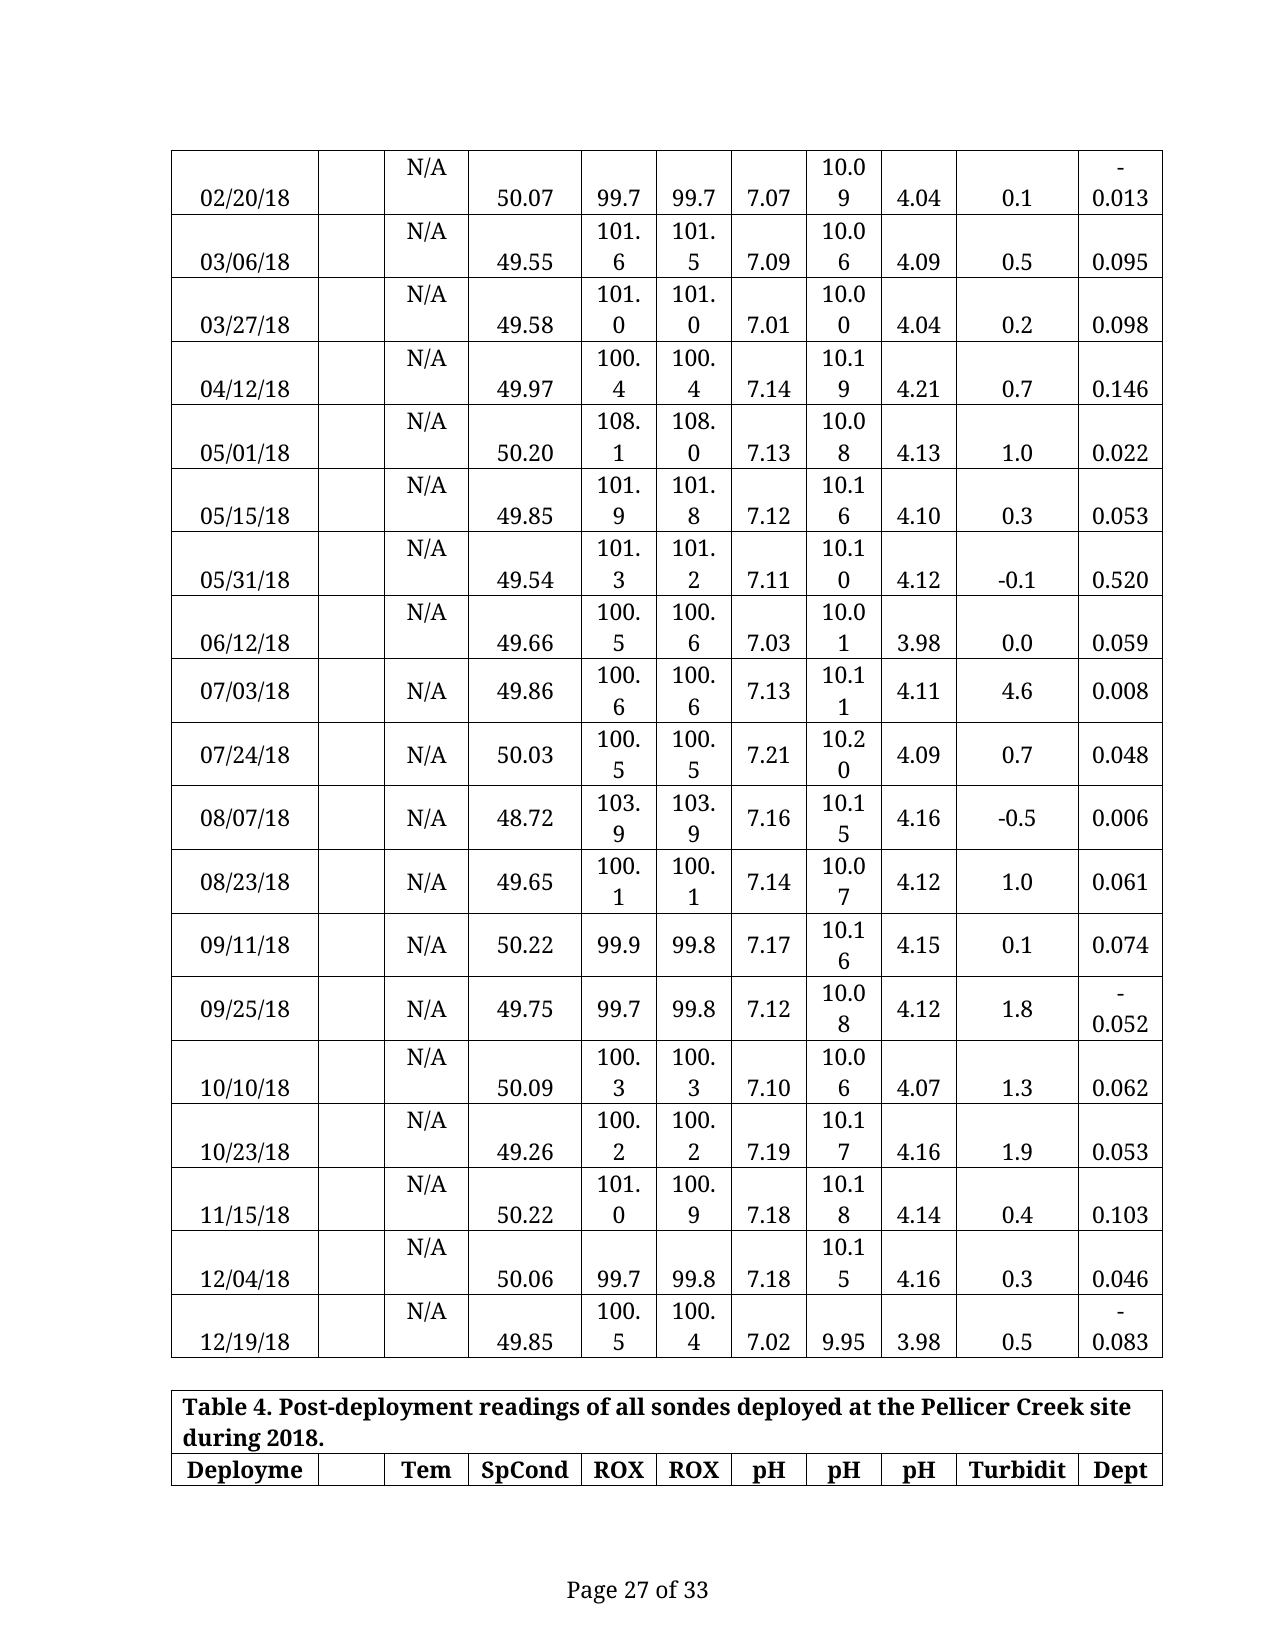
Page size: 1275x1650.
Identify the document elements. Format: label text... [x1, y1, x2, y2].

table_cell 4.04 [882, 151, 956, 213]
table_cell 0.520 [1079, 532, 1162, 595]
table_cell 3.98 [882, 596, 956, 658]
table_cell 4.16 [882, 1231, 956, 1294]
table_cell 05/01/18 [172, 405, 318, 468]
table_cell 9.95 [807, 1295, 881, 1357]
table_cell 0.1 [957, 151, 1078, 213]
table_cell 10.00 [807, 278, 881, 341]
table_cell 100.5 [582, 723, 656, 785]
table_cell N/A [385, 659, 468, 722]
table_cell -0.5 [957, 786, 1078, 849]
table_cell pH [882, 1454, 956, 1485]
table_cell 7.07 [732, 151, 806, 213]
table_cell 7.09 [732, 215, 806, 277]
table_cell 7.17 [732, 914, 806, 976]
table_cell 108.1 [582, 405, 656, 468]
table_cell 100.5 [657, 723, 731, 785]
table_cell 101.2 [657, 532, 731, 595]
table_cell 101.0 [582, 1168, 656, 1230]
table_cell 4.07 [882, 1041, 956, 1103]
table_cell 02/20/18 [172, 151, 318, 213]
table_cell 10.15 [807, 1231, 881, 1294]
table_cell 49.75 [469, 977, 581, 1039]
table_cell 108.0 [657, 405, 731, 468]
table_cell 7.01 [732, 278, 806, 341]
table_cell 03/06/18 [172, 215, 318, 277]
table_cell 49.55 [469, 215, 581, 277]
table_cell 101.3 [582, 532, 656, 595]
table_cell 49.85 [469, 1295, 581, 1357]
table_cell 49.66 [469, 596, 581, 658]
table_cell 06/12/18 [172, 596, 318, 658]
table_cell 0.053 [1079, 469, 1162, 531]
table_cell 7.16 [732, 786, 806, 849]
table_cell 4.12 [882, 850, 956, 912]
table_cell 7.14 [732, 342, 806, 404]
table_cell 49.26 [469, 1104, 581, 1167]
table_cell [319, 1168, 384, 1230]
table_cell 103.9 [582, 786, 656, 849]
table_cell 4.16 [882, 786, 956, 849]
table_cell 05/15/18 [172, 469, 318, 531]
table_cell 50.20 [469, 405, 581, 468]
table_cell 07/03/18 [172, 659, 318, 722]
table_cell 50.03 [469, 723, 581, 785]
table_cell pH [732, 1454, 806, 1485]
table_cell 0.2 [957, 278, 1078, 341]
table_cell [319, 850, 384, 912]
table_cell 0.3 [957, 1231, 1078, 1294]
table_cell [319, 342, 384, 404]
table_cell 10.10 [807, 532, 881, 595]
table_cell 07/24/18 [172, 723, 318, 785]
table_cell 100.2 [657, 1104, 731, 1167]
table_cell 50.22 [469, 914, 581, 976]
table_cell 100.4 [657, 1295, 731, 1357]
table_cell 0.006 [1079, 786, 1162, 849]
table_cell N/A [385, 342, 468, 404]
table_cell [319, 532, 384, 595]
table_cell [319, 469, 384, 531]
table_cell 4.14 [882, 1168, 956, 1230]
table_cell [319, 977, 384, 1039]
table_cell 12/04/18 [172, 1231, 318, 1294]
table_cell N/A [385, 1104, 468, 1167]
table_cell 10.08 [807, 977, 881, 1039]
table_cell 4.04 [882, 278, 956, 341]
table_cell 49.58 [469, 278, 581, 341]
table_cell 0.074 [1079, 914, 1162, 976]
table_cell [319, 1041, 384, 1103]
table_cell 100.6 [657, 596, 731, 658]
table_cell N/A [385, 405, 468, 468]
table_cell 99.7 [582, 151, 656, 213]
table_cell 100.4 [582, 342, 656, 404]
table_cell 0.008 [1079, 659, 1162, 722]
table_cell 4.11 [882, 659, 956, 722]
table_cell [319, 1231, 384, 1294]
table_cell Deployment Date [172, 1454, 318, 1485]
table_cell 0.103 [1079, 1168, 1162, 1230]
table_cell 7.18 [732, 1168, 806, 1230]
table_cell 100.9 [657, 1168, 731, 1230]
table_cell 0.095 [1079, 215, 1162, 277]
table_cell 12/19/18 [172, 1295, 318, 1357]
table_cell 10.16 [807, 914, 881, 976]
table_cell 1.9 [957, 1104, 1078, 1167]
table_cell ROX DO % [582, 1454, 656, 1485]
table_cell 7.19 [732, 1104, 806, 1167]
table_cell 100.3 [657, 1041, 731, 1103]
table_cell 10.18 [807, 1168, 881, 1230]
table_cell 99.8 [657, 914, 731, 976]
table_cell 101.6 [582, 215, 656, 277]
table_cell [319, 1295, 384, 1357]
table_cell 0.5 [957, 1295, 1078, 1357]
table_cell 10.01 [807, 596, 881, 658]
table_cell N/A [385, 278, 468, 341]
table_cell N/A [385, 1168, 468, 1230]
table_cell 50.07 [469, 151, 581, 213]
table_cell N/A [385, 914, 468, 976]
table_cell N/A [385, 1231, 468, 1294]
table_cell 49.54 [469, 532, 581, 595]
table_cell 49.65 [469, 850, 581, 912]
table_cell N/A [385, 596, 468, 658]
table_cell 99.9 [582, 914, 656, 976]
table_cell 50.06 [469, 1231, 581, 1294]
table_cell 7.18 [732, 1231, 806, 1294]
table_cell 7.10 [732, 1041, 806, 1103]
table_cell 100.5 [582, 596, 656, 658]
table_cell 10.06 [807, 215, 881, 277]
table_cell 4.09 [882, 723, 956, 785]
table_cell 1.0 [957, 850, 1078, 912]
table_cell 100.6 [582, 659, 656, 722]
table_cell 0.5 [957, 215, 1078, 277]
table_cell 10.08 [807, 405, 881, 468]
table_cell 103.9 [657, 786, 731, 849]
table_cell 50.09 [469, 1041, 581, 1103]
table_cell 09/11/18 [172, 914, 318, 976]
table_cell N/A [385, 151, 468, 213]
table_cell [319, 151, 384, 213]
table_cell 0.053 [1079, 1104, 1162, 1167]
table_cell 0.022 [1079, 405, 1162, 468]
table_cell 10.19 [807, 342, 881, 404]
table_cell 4.12 [882, 977, 956, 1039]
table_cell 0.7 [957, 723, 1078, 785]
table_cell 101.0 [657, 278, 731, 341]
table_cell 03/27/18 [172, 278, 318, 341]
table_cell 10.11 [807, 659, 881, 722]
table_cell 99.7 [582, 1231, 656, 1294]
table_cell [319, 786, 384, 849]
table_cell [319, 1104, 384, 1167]
table_cell N/A [385, 1295, 468, 1357]
table_cell [319, 659, 384, 722]
table_cell N/A [385, 1041, 468, 1103]
table_cell 49.97 [469, 342, 581, 404]
table_cell 0.048 [1079, 723, 1162, 785]
table_cell [319, 596, 384, 658]
table_cell 1.3 [957, 1041, 1078, 1103]
table_cell 4.21 [882, 342, 956, 404]
table_cell -0.083 [1079, 1295, 1162, 1357]
table_cell 1.0 [957, 405, 1078, 468]
table_cell 48.72 [469, 786, 581, 849]
table_cell 10.07 [807, 850, 881, 912]
table_cell 10.17 [807, 1104, 881, 1167]
table_cell N/A [385, 532, 468, 595]
table_cell 0.098 [1079, 278, 1162, 341]
table_cell 101.0 [582, 278, 656, 341]
table_cell 7.03 [732, 596, 806, 658]
table_cell 49.85 [469, 469, 581, 531]
table_cell 10.20 [807, 723, 881, 785]
table_cell 7.02 [732, 1295, 806, 1357]
table_cell 0.059 [1079, 596, 1162, 658]
table_cell 10/10/18 [172, 1041, 318, 1103]
table_cell 99.8 [657, 1231, 731, 1294]
table_cell 11/15/18 [172, 1168, 318, 1230]
table_cell 4.12 [882, 532, 956, 595]
table_cell 4.13 [882, 405, 956, 468]
table_cell 0.7 [957, 342, 1078, 404]
table_cell [319, 215, 384, 277]
table_cell 7.11 [732, 532, 806, 595]
table_cell pH [807, 1454, 881, 1485]
table_cell N/A [385, 977, 468, 1039]
table_cell N/A [385, 723, 468, 785]
table_cell 0.062 [1079, 1041, 1162, 1103]
table_cell 10/23/18 [172, 1104, 318, 1167]
table_cell 08/07/18 [172, 786, 318, 849]
table_cell 101.5 [657, 215, 731, 277]
table_cell [319, 723, 384, 785]
table_cell N/A [385, 215, 468, 277]
table_cell 4.15 [882, 914, 956, 976]
table_cell 04/12/18 [172, 342, 318, 404]
table_cell N/A [385, 469, 468, 531]
table_cell 10.16 [807, 469, 881, 531]
table_cell 0.046 [1079, 1231, 1162, 1294]
table_cell 05/31/18 [172, 532, 318, 595]
table_cell Turbidity (NTU) [957, 1454, 1078, 1485]
table_cell 7.21 [732, 723, 806, 785]
table_cell -0.1 [957, 532, 1078, 595]
table_cell 101.9 [582, 469, 656, 531]
table_cell 99.7 [582, 977, 656, 1039]
table_cell 0.3 [957, 469, 1078, 531]
table_cell 99.7 [657, 151, 731, 213]
table_cell 0.0 [957, 596, 1078, 658]
table_cell 4.10 [882, 469, 956, 531]
table_cell 08/23/18 [172, 850, 318, 912]
table_cell ROX DO % [657, 1454, 731, 1485]
table_cell 4.09 [882, 215, 956, 277]
table_cell 0.4 [957, 1168, 1078, 1230]
table_cell Temp (°C) [385, 1454, 468, 1485]
table_cell -0.052 [1079, 977, 1162, 1039]
table_cell Depth (m) [1079, 1454, 1162, 1485]
table_cell 100.6 [657, 659, 731, 722]
table_cell 09/25/18 [172, 977, 318, 1039]
table_cell 10.09 [807, 151, 881, 213]
table_cell 100.2 [582, 1104, 656, 1167]
table_cell 4.16 [882, 1104, 956, 1167]
table_cell 0.146 [1079, 342, 1162, 404]
table_cell [319, 1454, 384, 1485]
table_cell 4.6 [957, 659, 1078, 722]
table_cell 101.8 [657, 469, 731, 531]
table_cell 100.5 [582, 1295, 656, 1357]
table_cell -0.013 [1079, 151, 1162, 213]
table_cell 7.13 [732, 659, 806, 722]
table_cell N/A [385, 850, 468, 912]
table_cell 0.1 [957, 914, 1078, 976]
table_cell [319, 914, 384, 976]
table_cell 0.061 [1079, 850, 1162, 912]
table_cell [319, 405, 384, 468]
table_cell 7.14 [732, 850, 806, 912]
table_cell SpCond (mS/cm) [469, 1454, 581, 1485]
table_cell 10.15 [807, 786, 881, 849]
table_cell N/A [385, 786, 468, 849]
table_cell 1.8 [957, 977, 1078, 1039]
table_cell [319, 278, 384, 341]
table_cell 100.1 [582, 850, 656, 912]
table_cell 10.06 [807, 1041, 881, 1103]
table_header Table 4. Post-deployment readings of all sondes deployed at the Pellicer Creek site during 2018. [172, 1391, 1162, 1453]
table_cell 50.22 [469, 1168, 581, 1230]
table_cell 7.12 [732, 977, 806, 1039]
table_cell 49.86 [469, 659, 581, 722]
table_cell 3.98 [882, 1295, 956, 1357]
table_cell 7.13 [732, 405, 806, 468]
table_cell 100.4 [657, 342, 731, 404]
table_cell 100.3 [582, 1041, 656, 1103]
table_cell 7.12 [732, 469, 806, 531]
table_cell 99.8 [657, 977, 731, 1039]
table_cell 100.1 [657, 850, 731, 912]
